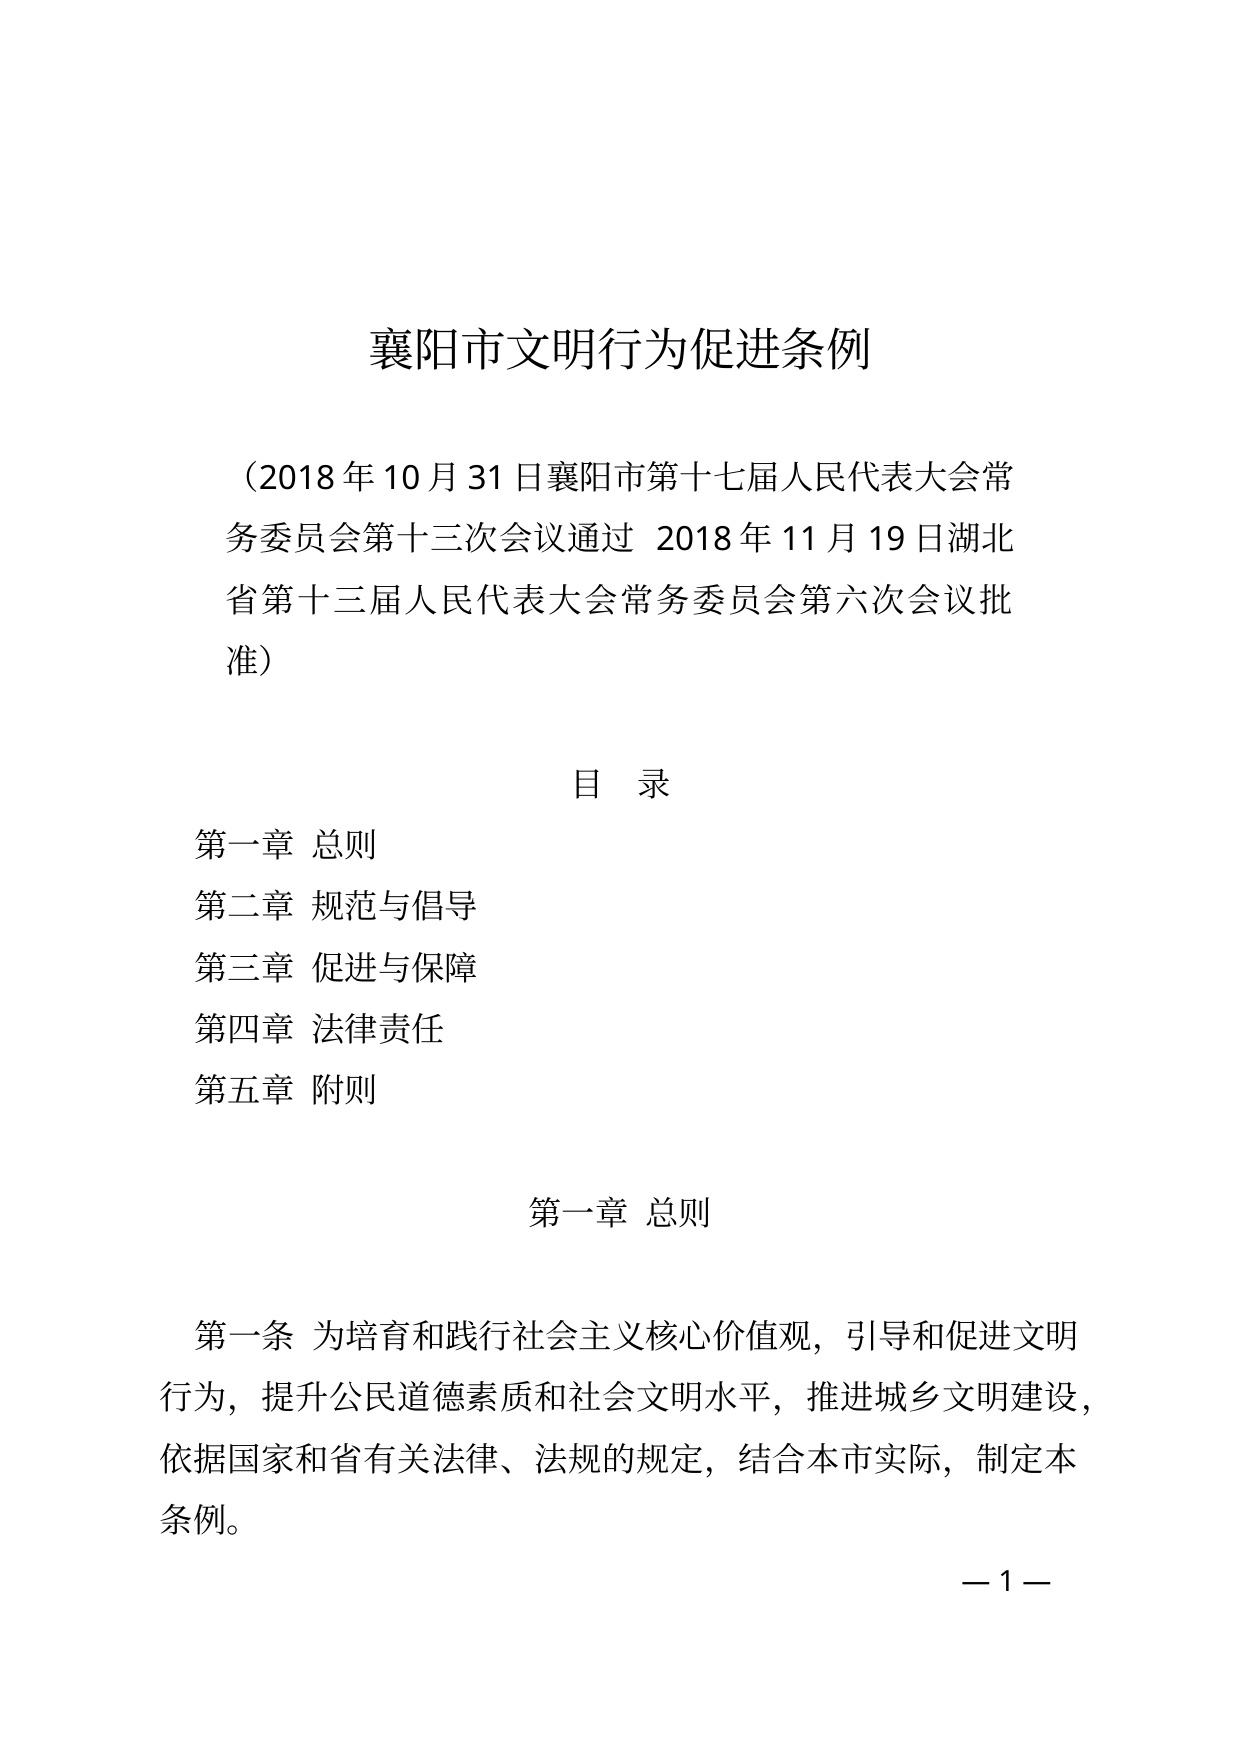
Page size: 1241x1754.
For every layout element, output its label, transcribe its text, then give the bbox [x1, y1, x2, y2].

text 第一条 为培育和践行社会主义核心价值观，引导和促进文明行为，提升公民道德素质和社会文明水平，推进城乡文明建设，依据国家和省有关法律、法规的规定，结合本市实际，制定本条例。 [159, 1299, 1081, 1545]
text 第三章 促进与保障 [159, 931, 1081, 992]
text 目 录 [159, 747, 1081, 808]
text （2018年10月31日襄阳市第十七届人民代表大会常务委员会第十三次会议通过 2018年11月19日湖北省第十三届人民代表大会常务委员会第六次会议批准） [225, 440, 1015, 686]
text 第二章 规范与倡导 [159, 870, 1081, 931]
text 第一章 总则 [159, 808, 1081, 870]
text 第五章 附则 [159, 1054, 1081, 1115]
text 第四章 法律责任 [159, 992, 1081, 1054]
text 第一章 总则 [159, 1177, 1081, 1238]
text 襄阳市文明行为促进条例 [159, 318, 1081, 379]
